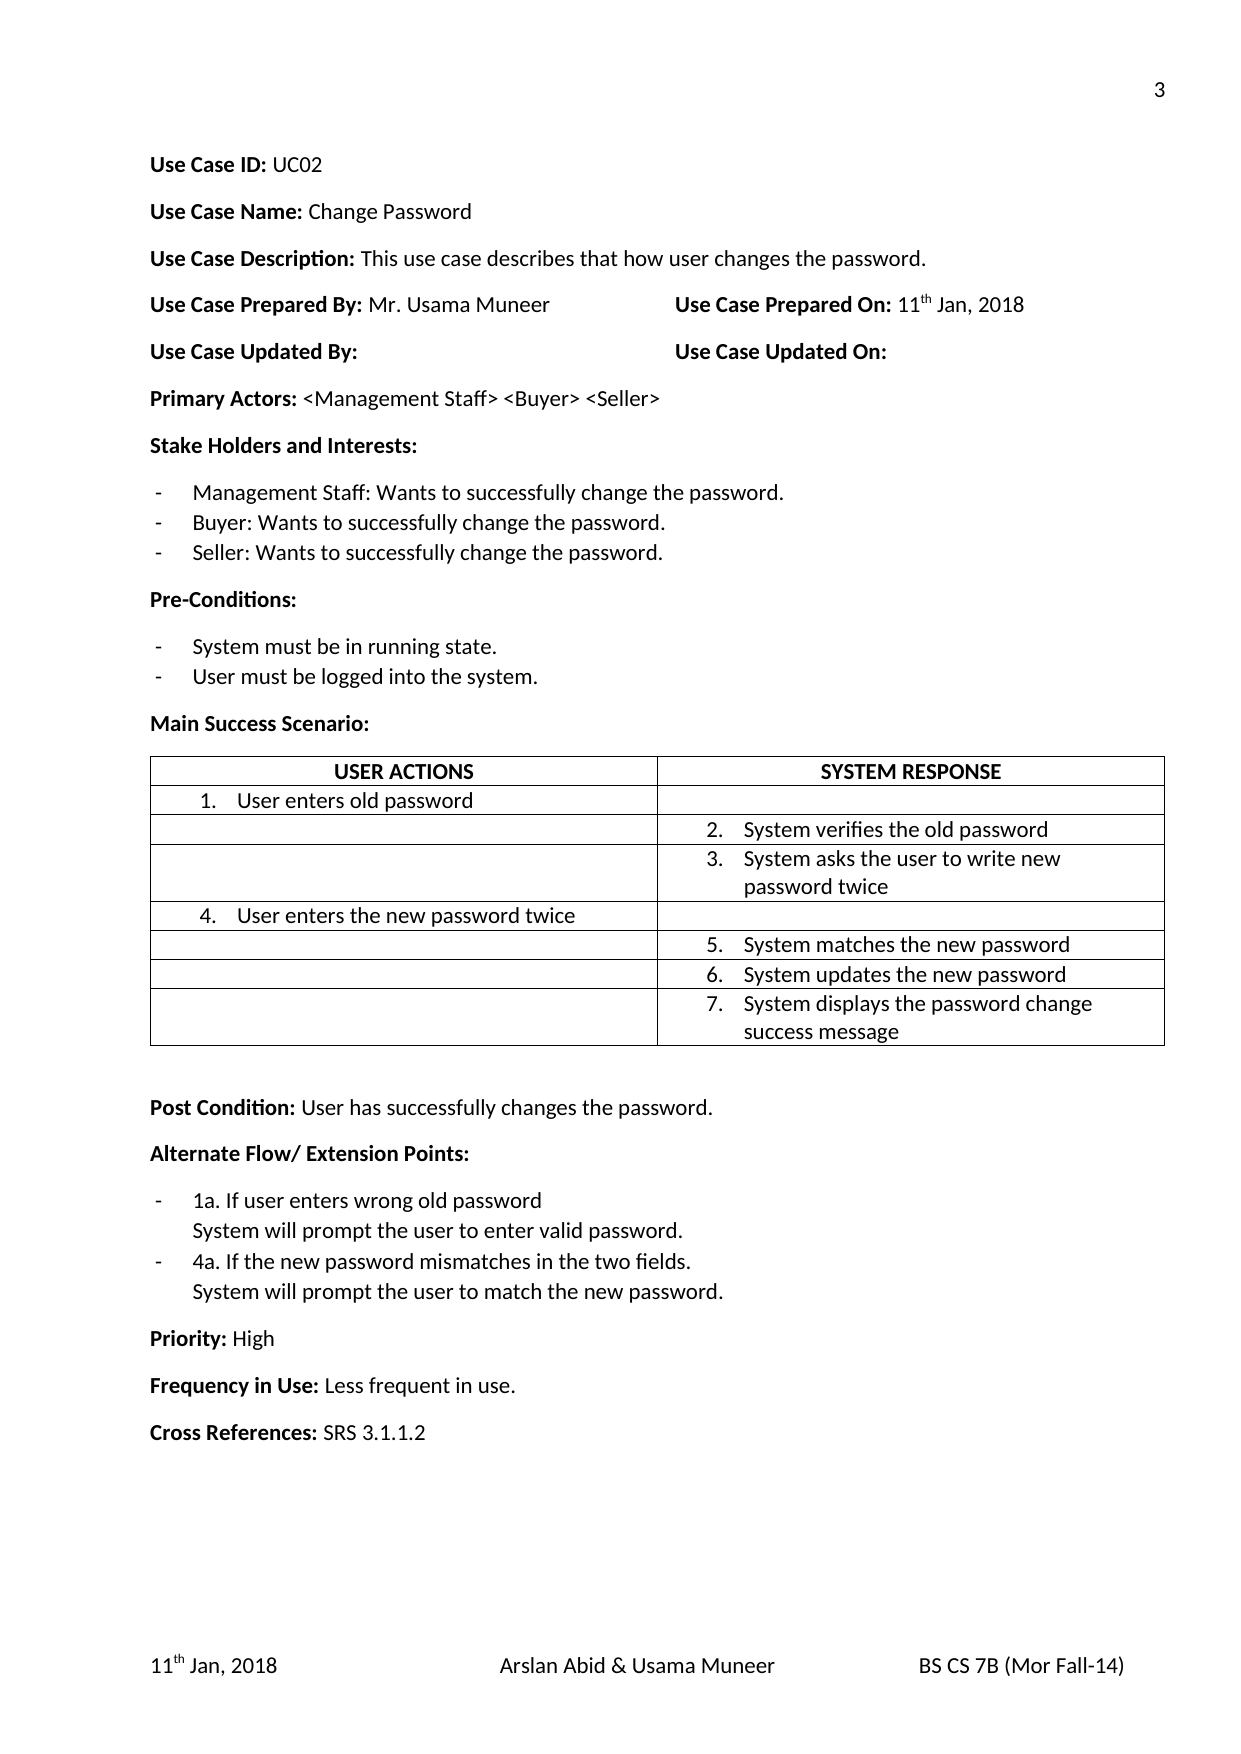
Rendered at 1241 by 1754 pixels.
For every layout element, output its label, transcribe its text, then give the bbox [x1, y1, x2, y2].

table_cell [151, 960, 657, 988]
text Primary Actors: <Management Staff> <Buyer> <Seller> [150, 384, 1165, 412]
text Frequency in Use: Less frequent in use. [150, 1371, 1165, 1399]
list Buyer: Wants to successfully change the password. [155, 508, 1165, 536]
text Post Condition: User has successfully changes the password. [150, 1093, 1165, 1121]
list Management Staff: Wants to successfully change the password. [155, 478, 1165, 506]
table_cell [151, 845, 657, 901]
table_cell [151, 931, 657, 959]
list 4a. If the new password mismatches in the two fields. [155, 1247, 1165, 1275]
text Cross References: SRS 3.1.1.2 [150, 1418, 1165, 1446]
text Use Case Description: This use case describes that how user changes the password. [150, 244, 1165, 272]
text Alternate Flow/ Extension Points: [150, 1139, 1165, 1168]
list System will prompt the user to match the new password. [192, 1277, 1165, 1305]
table_cell [151, 989, 657, 1045]
text Priority: High [150, 1324, 1165, 1352]
table_cell System asks the user to write new password twice [658, 845, 1164, 901]
list User must be logged into the system. [155, 662, 1165, 691]
table_cell System verifies the old password [658, 815, 1164, 843]
list System must be in running state. [155, 632, 1165, 660]
table_cell User enters the new password twice [151, 902, 657, 929]
table_cell [658, 786, 1164, 814]
table_cell System updates the new password [658, 960, 1164, 988]
list System will prompt the user to enter valid password. [192, 1217, 1165, 1245]
text Stake Holders and Interests: [150, 431, 1165, 459]
table_cell User enters old password [151, 786, 657, 814]
text Pre-Conditions: [150, 585, 1165, 613]
list 1a. If user enters wrong old password [155, 1186, 1165, 1214]
table_cell System matches the new password [658, 931, 1164, 959]
table_cell System displays the password change success message [658, 989, 1164, 1045]
table_header SYSTEM RESPONSE [658, 757, 1164, 785]
text Use Case ID: UC02 [150, 150, 1165, 178]
list Seller: Wants to successfully change the password. [155, 538, 1165, 567]
text Use Case Prepared By: Mr. Usama Muneer Use Case Prepared On: 11th Jan, 2018 [150, 291, 1165, 319]
text Main Success Scenario: [150, 709, 1165, 737]
table_cell [658, 902, 1164, 929]
text Use Case Name: Change Password [150, 197, 1165, 225]
text Use Case Updated By: Use Case Updated On: [150, 337, 1165, 366]
table_header USER ACTIONS [151, 757, 657, 785]
table_cell [151, 815, 657, 843]
